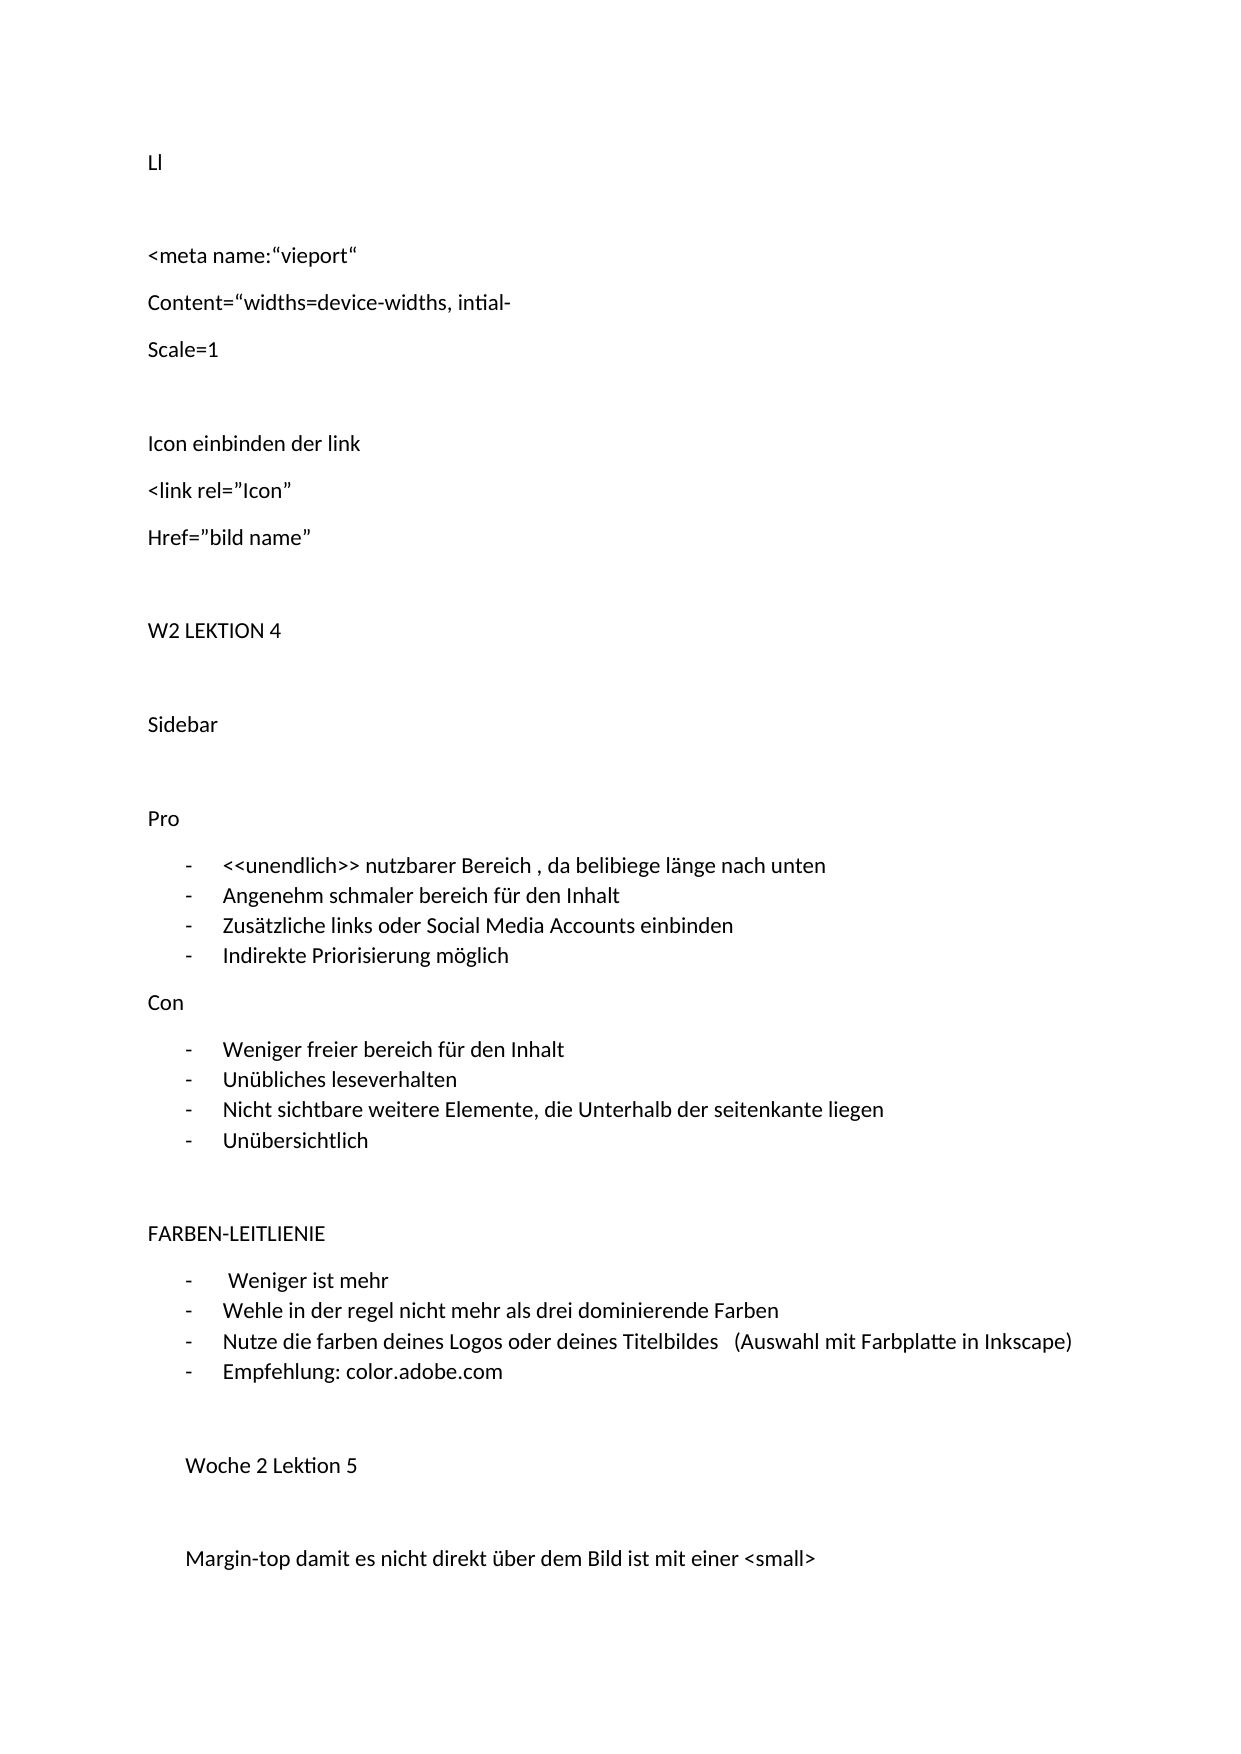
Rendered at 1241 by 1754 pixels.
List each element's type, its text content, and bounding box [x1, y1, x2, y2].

text <link rel=”Icon” [148, 476, 1093, 504]
list Empfehlung: color.adobe.com [185, 1357, 1093, 1385]
list Nicht sichtbare weitere Elemente, die Unterhalb der seitenkante liegen [185, 1096, 1093, 1123]
text Margin-top damit es nicht direkt über dem Bild ist mit einer <small> [185, 1544, 1093, 1572]
list Weniger freier bereich für den Inhalt [185, 1035, 1093, 1063]
list Unübersichtlich [185, 1126, 1093, 1154]
list Indirekte Priorisierung möglich [185, 941, 1093, 969]
text Pro [148, 804, 1093, 832]
list Weniger ist mehr [185, 1266, 1093, 1294]
text W2 LEKTION 4 [148, 616, 1093, 644]
list Wehle in der regel nicht mehr als drei dominierende Farben [185, 1297, 1093, 1324]
text FARBEN-LEITLIENIE [148, 1219, 1093, 1247]
text <meta name:“vieport“ [148, 241, 1093, 269]
list Nutze die farben deines Logos oder deines Titelbildes (Auswahl mit Farbplatte in Inkscape) [185, 1327, 1093, 1355]
text Icon einbinden der link [148, 429, 1093, 457]
list Zusätzliche links oder Social Media Accounts einbinden [185, 911, 1093, 939]
text Sidebar [148, 710, 1093, 738]
text Woche 2 Lektion 5 [185, 1451, 1093, 1479]
list Unübliches leseverhalten [185, 1065, 1093, 1093]
list <<unendlich>> nutzbarer Bereich , da belibiege länge nach unten [185, 851, 1093, 879]
list Angenehm schmaler bereich für den Inhalt [185, 881, 1093, 909]
text Content=“widths=device-widths, intial- [148, 288, 1093, 316]
text Href=”bild name” [148, 523, 1093, 551]
text Con [148, 988, 1093, 1016]
text Scale=1 [148, 335, 1093, 363]
text Ll [148, 148, 1093, 176]
